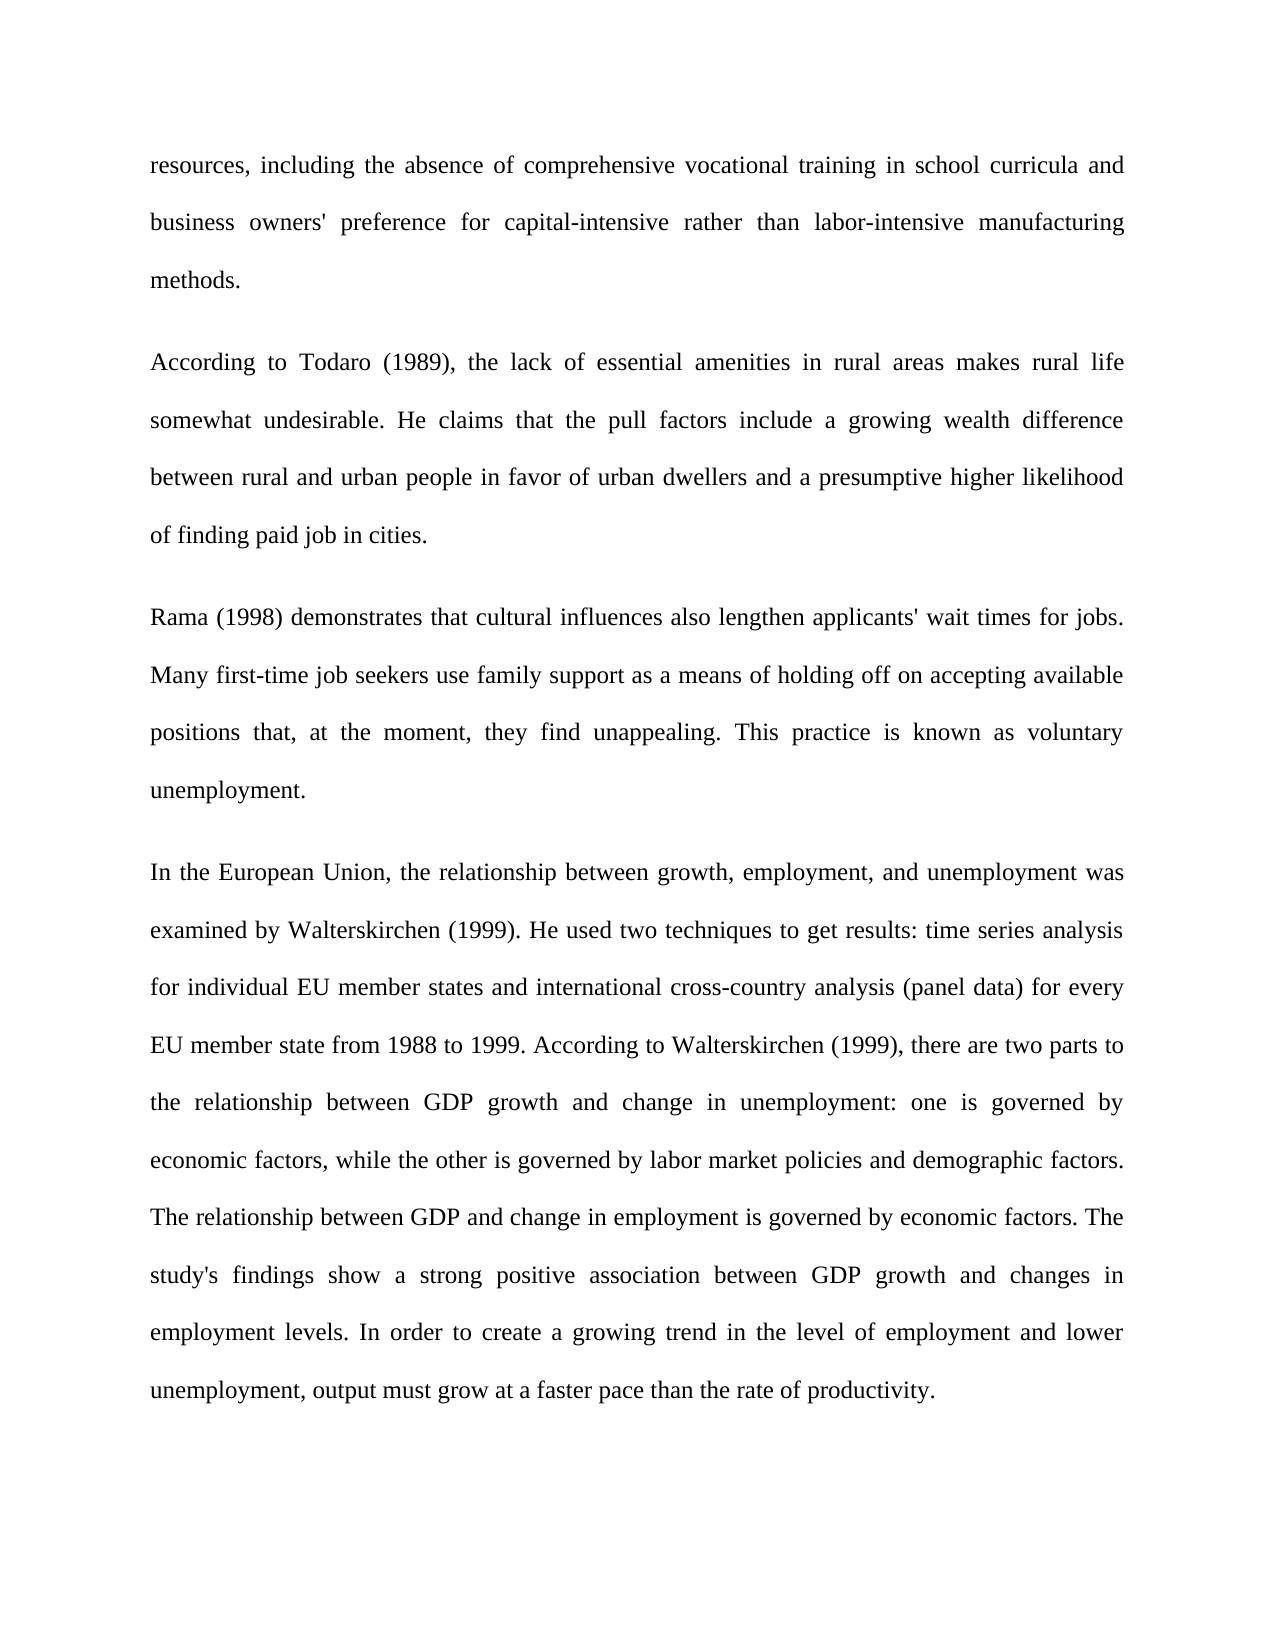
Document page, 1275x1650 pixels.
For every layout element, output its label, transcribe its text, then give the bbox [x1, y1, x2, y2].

text In the European Union, the relationship between growth, employment, and unemployment was examined by Walterskirchen (1999). He used two techniques to get results: time series analysis for individual EU member states and international cross-country analysis (panel data) for every EU member state from 1988 to 1999. According to Walterskirchen (1999), there are two parts to the relationship between GDP growth and change in unemployment: one is governed by economic factors, while the other is governed by labor market policies and demographic factors. The relationship between GDP and change in employment is governed by economic factors. The study's findings show a strong positive association between GDP growth and changes in employment levels. In order to create a growing trend in the level of employment and lower unemployment, output must grow at a faster pace than the rate of productivity. [150, 857, 1125, 1404]
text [150, 150, 1125, 294]
text According to Todaro (1989), the lack of essential amenities in rural areas makes rural life somewhat undesirable. He claims that the pull factors include a growing wealth difference between rural and urban people in favor of urban dwellers and a presumptive higher likelihood of finding paid job in cities. [150, 347, 1125, 549]
text Rama (1998) demonstrates that cultural influences also lengthen applicants' wait times for jobs. Many first-time job seekers use family support as a means of holding off on accepting available positions that, at the moment, they find unappealing. This practice is known as voluntary unemployment. [150, 602, 1125, 804]
